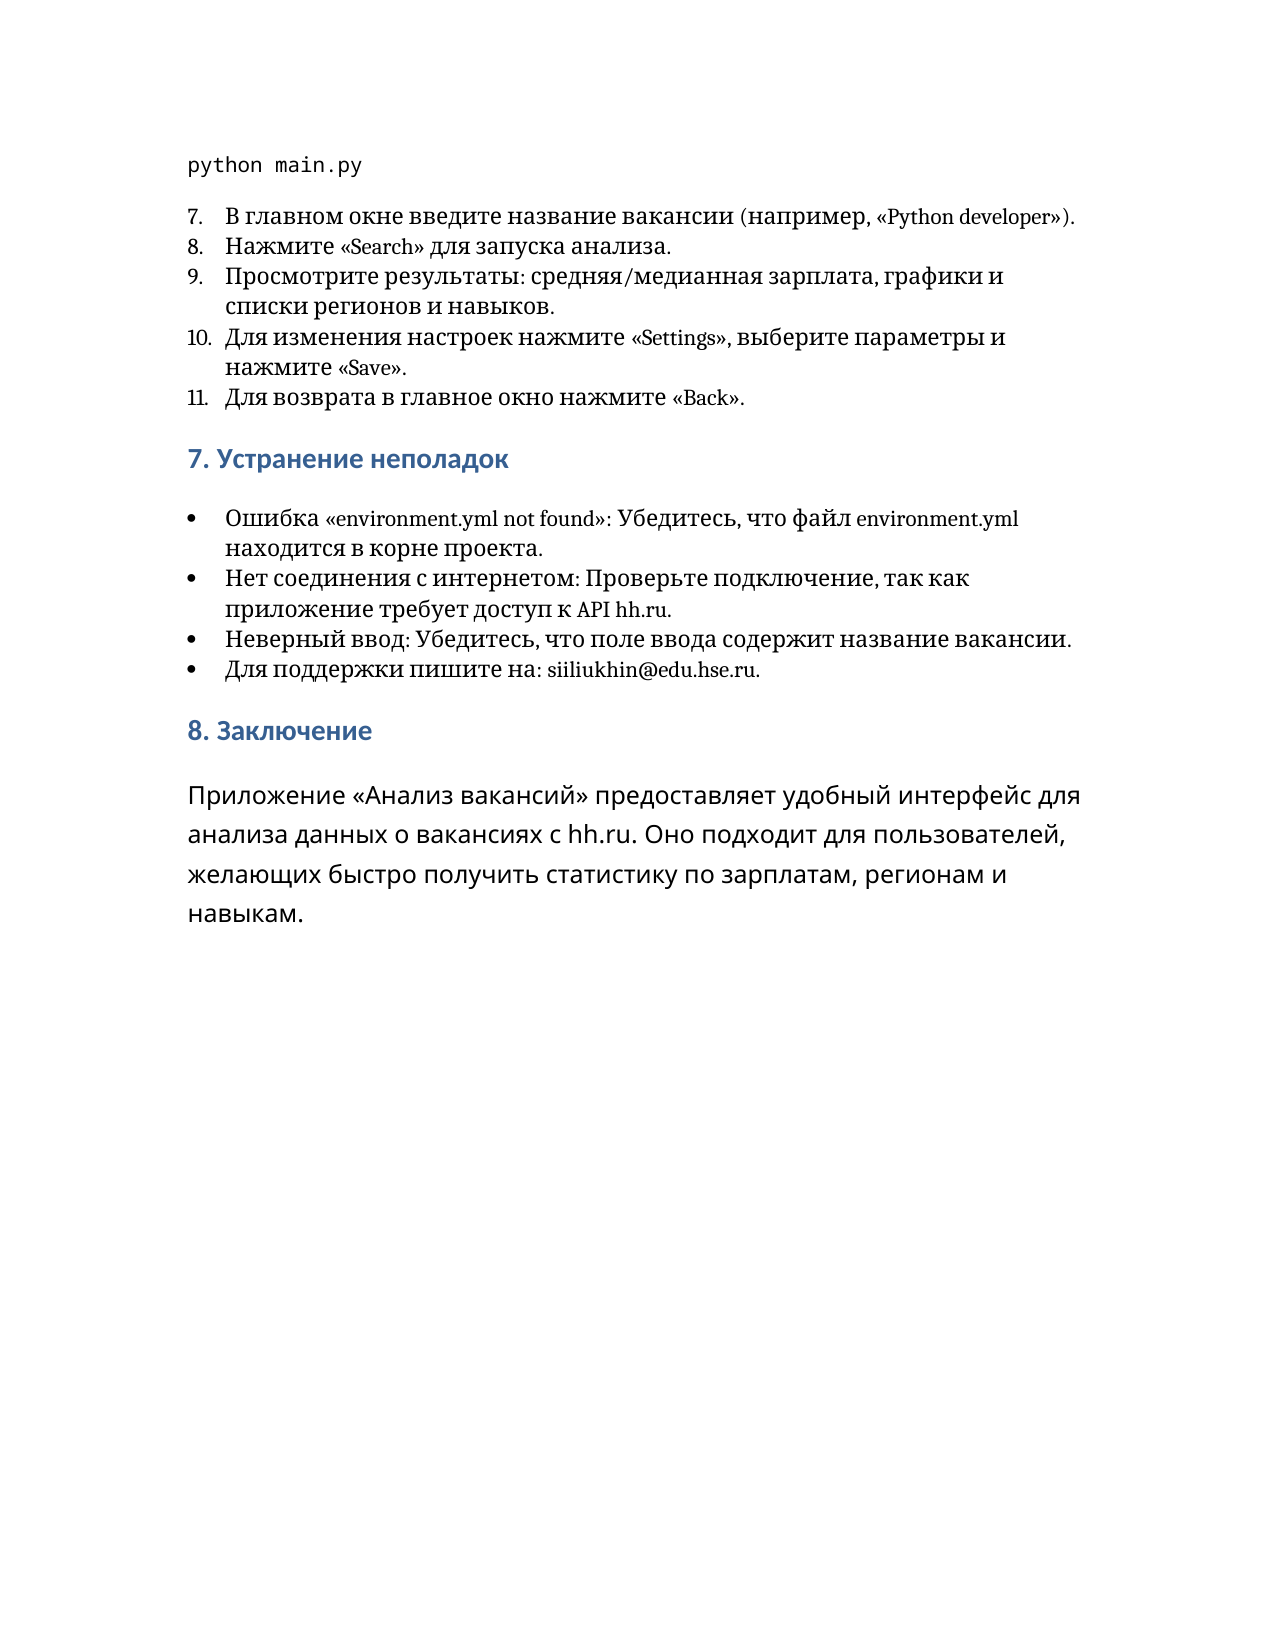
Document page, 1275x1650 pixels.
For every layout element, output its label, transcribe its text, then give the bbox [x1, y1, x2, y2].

list Просмотрите результаты: средняя/медианная зарплата, графики и списки регионов и навыков. [187, 264, 1087, 320]
list Для поддержки пишите на: siiliukhin@edu.hse.ru. [187, 657, 1087, 683]
list В главном окне введите название вакансии (например, «Python developer»). [187, 203, 1087, 230]
list Неверный ввод: Убедитесь, что поле ввода содержит название вакансии. [187, 627, 1087, 653]
list Для возврата в главное окно нажмите «Back». [187, 385, 1087, 411]
list Ошибка «environment.yml not found»: Убедитесь, что файл environment.yml находится в корне проекта. [187, 506, 1087, 562]
list Для изменения настроек нажмите «Settings», выберите параметры и нажмите «Save». [187, 324, 1087, 381]
subtitle 7. Устранение неполадок [187, 440, 1087, 476]
text Приложение «Анализ вакансий» предоставляет удобный интерфейс для анализа данных о вакансиях с hh.ru. Оно подходит для пользователей, желающих быстро получить статистику по зарплатам, регионам и навыкам. [187, 778, 1087, 929]
list Нет соединения с интернетом: Проверьте подключение, так как приложение требует доступ к API hh.ru. [187, 566, 1087, 623]
list Нажмите «Search» для запуска анализа. [187, 234, 1087, 260]
text python main.py [187, 150, 1087, 178]
subtitle 8. Заключение [187, 712, 1087, 748]
